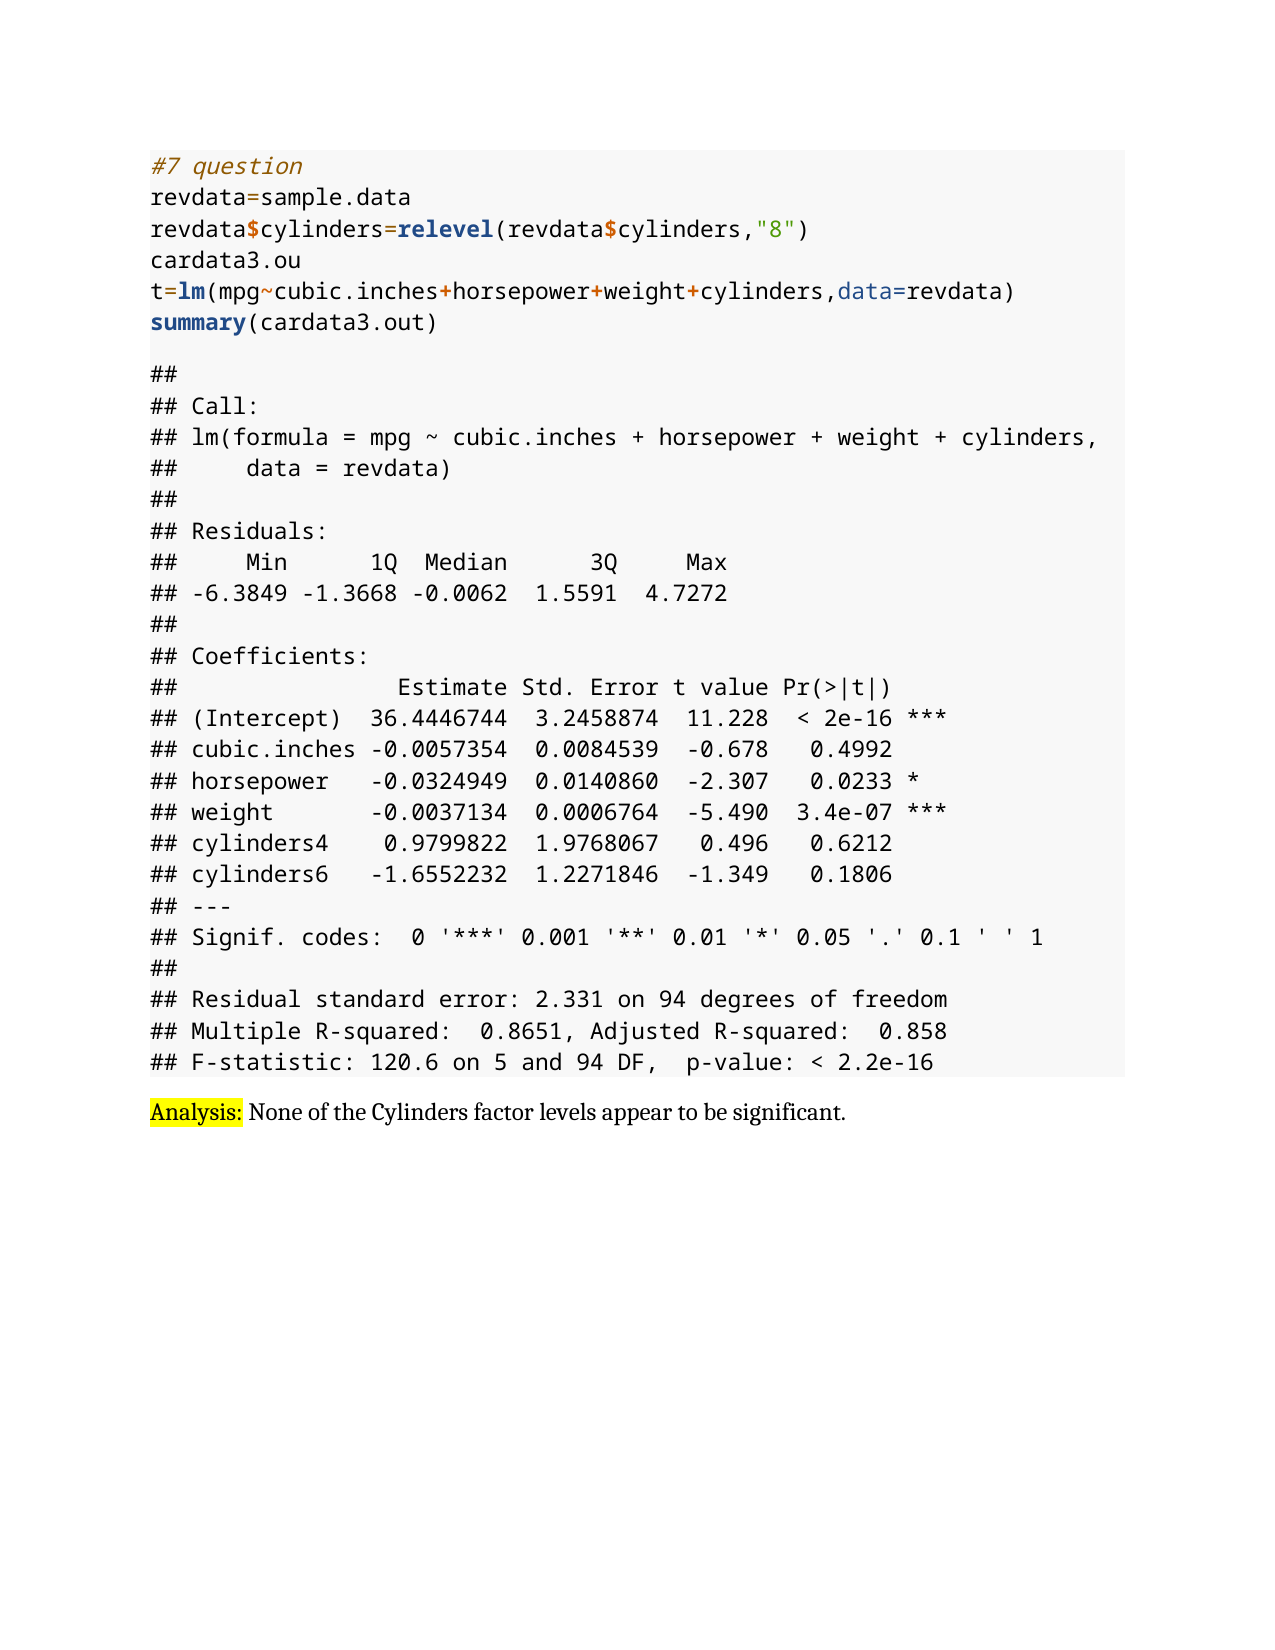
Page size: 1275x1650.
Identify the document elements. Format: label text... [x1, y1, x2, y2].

text #7 question revdata=sample.data revdata$cylinders=relevel(revdata$cylinders,"8") cardata3.out=lm(mpg~cubic.inches+horsepower+weight+cylinders,data=revdata) summary(cardata3.out) [150, 150, 1125, 337]
text ## ## Call: ## lm(formula = mpg ~ cubic.inches + horsepower + weight + cylinders, ## data = revdata) ## ## Residuals: ## Min 1Q Median 3Q Max ## -6.3849 -1.3668 -0.0062 1.5591 4.7272 ## ## Coefficients: ## Estimate Std. Error t value Pr(>|t|) ## (Intercept) 36.4446744 3.2458874 11.228 < 2e-16 *** ## cubic.inches -0.0057354 0.0084539 -0.678 0.4992 ## horsepower -0.0324949 0.0140860 -2.307 0.0233 * ## weight -0.0037134 0.0006764 -5.490 3.4e-07 *** ## cylinders4 0.9799822 1.9768067 0.496 0.6212 ## cylinders6 -1.6552232 1.2271846 -1.349 0.1806 ## --- ## Signif. codes: 0 '***' 0.001 '**' 0.01 '*' 0.05 '.' 0.1 ' ' 1 ## ## Residual standard error: 2.331 on 94 degrees of freedom ## Multiple R-squared: 0.8651, Adjusted R-squared: 0.858 ## F-statistic: 120.6 on 5 and 94 DF, p-value: < 2.2e-16 [150, 358, 1125, 1077]
text Analysis: None of the Cylinders factor levels appear to be significant. [243, 1098, 1125, 1127]
